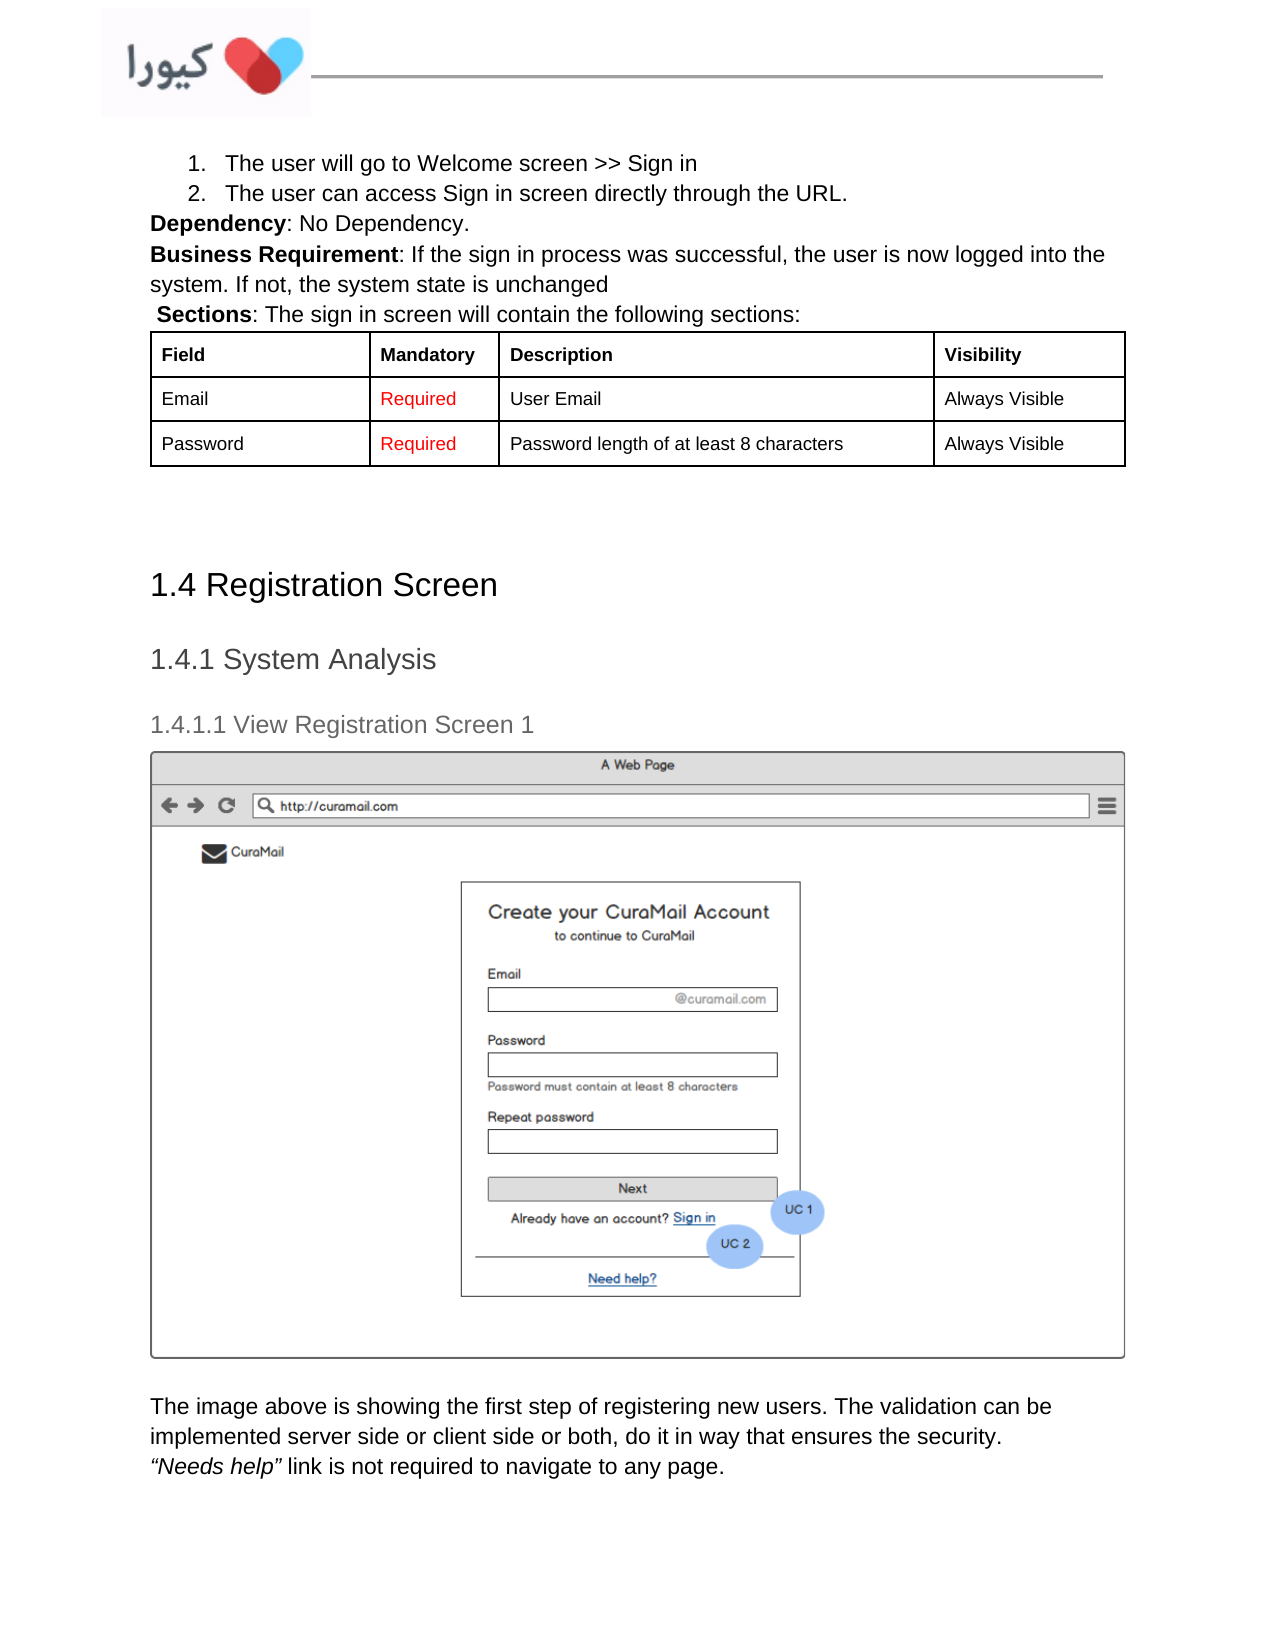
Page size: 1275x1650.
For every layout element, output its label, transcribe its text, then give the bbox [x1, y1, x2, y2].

table_cell Password [152, 422, 369, 465]
table_header Mandatory [371, 333, 498, 376]
picture [101, 8, 312, 117]
subtitle 1.4.1 System Analysis [150, 642, 1125, 676]
table_cell User Email [500, 378, 933, 420]
table_header Visibility [935, 333, 1124, 376]
text Business Requirement: If the sign in process was successful, the user is now logged into the system. If not, the system state is unchanged [150, 241, 1125, 297]
text “Needs help” link is not required to navigate to any page. [150, 1453, 1125, 1479]
table_cell Password length of at least 8 characters [500, 422, 933, 465]
text Sections: The sign in screen will contain the following sections: [150, 301, 1125, 327]
text The image above is showing the first step of registering new users. The validation can be implemented server side or client side or both, do it in way that ensures the security. [150, 1393, 1125, 1449]
table_cell Required [371, 422, 498, 465]
table_header Field [152, 333, 369, 376]
subtitle 1.4.1.1 View Registration Screen 1 [150, 710, 1125, 739]
table_cell Required [371, 378, 498, 420]
picture [150, 751, 1125, 1359]
subtitle 1.4 Registration Screen [150, 565, 1125, 603]
list The user can access Sign in screen directly through the URL. [187, 180, 1125, 207]
table_cell Always Visible [935, 378, 1124, 420]
table_header Description [500, 333, 933, 376]
text Dependency: No Dependency. [150, 210, 1125, 237]
table_cell Email [152, 378, 369, 420]
table_cell Always Visible [935, 422, 1124, 465]
list The user will go to Welcome screen >> Sign in [187, 150, 1125, 176]
